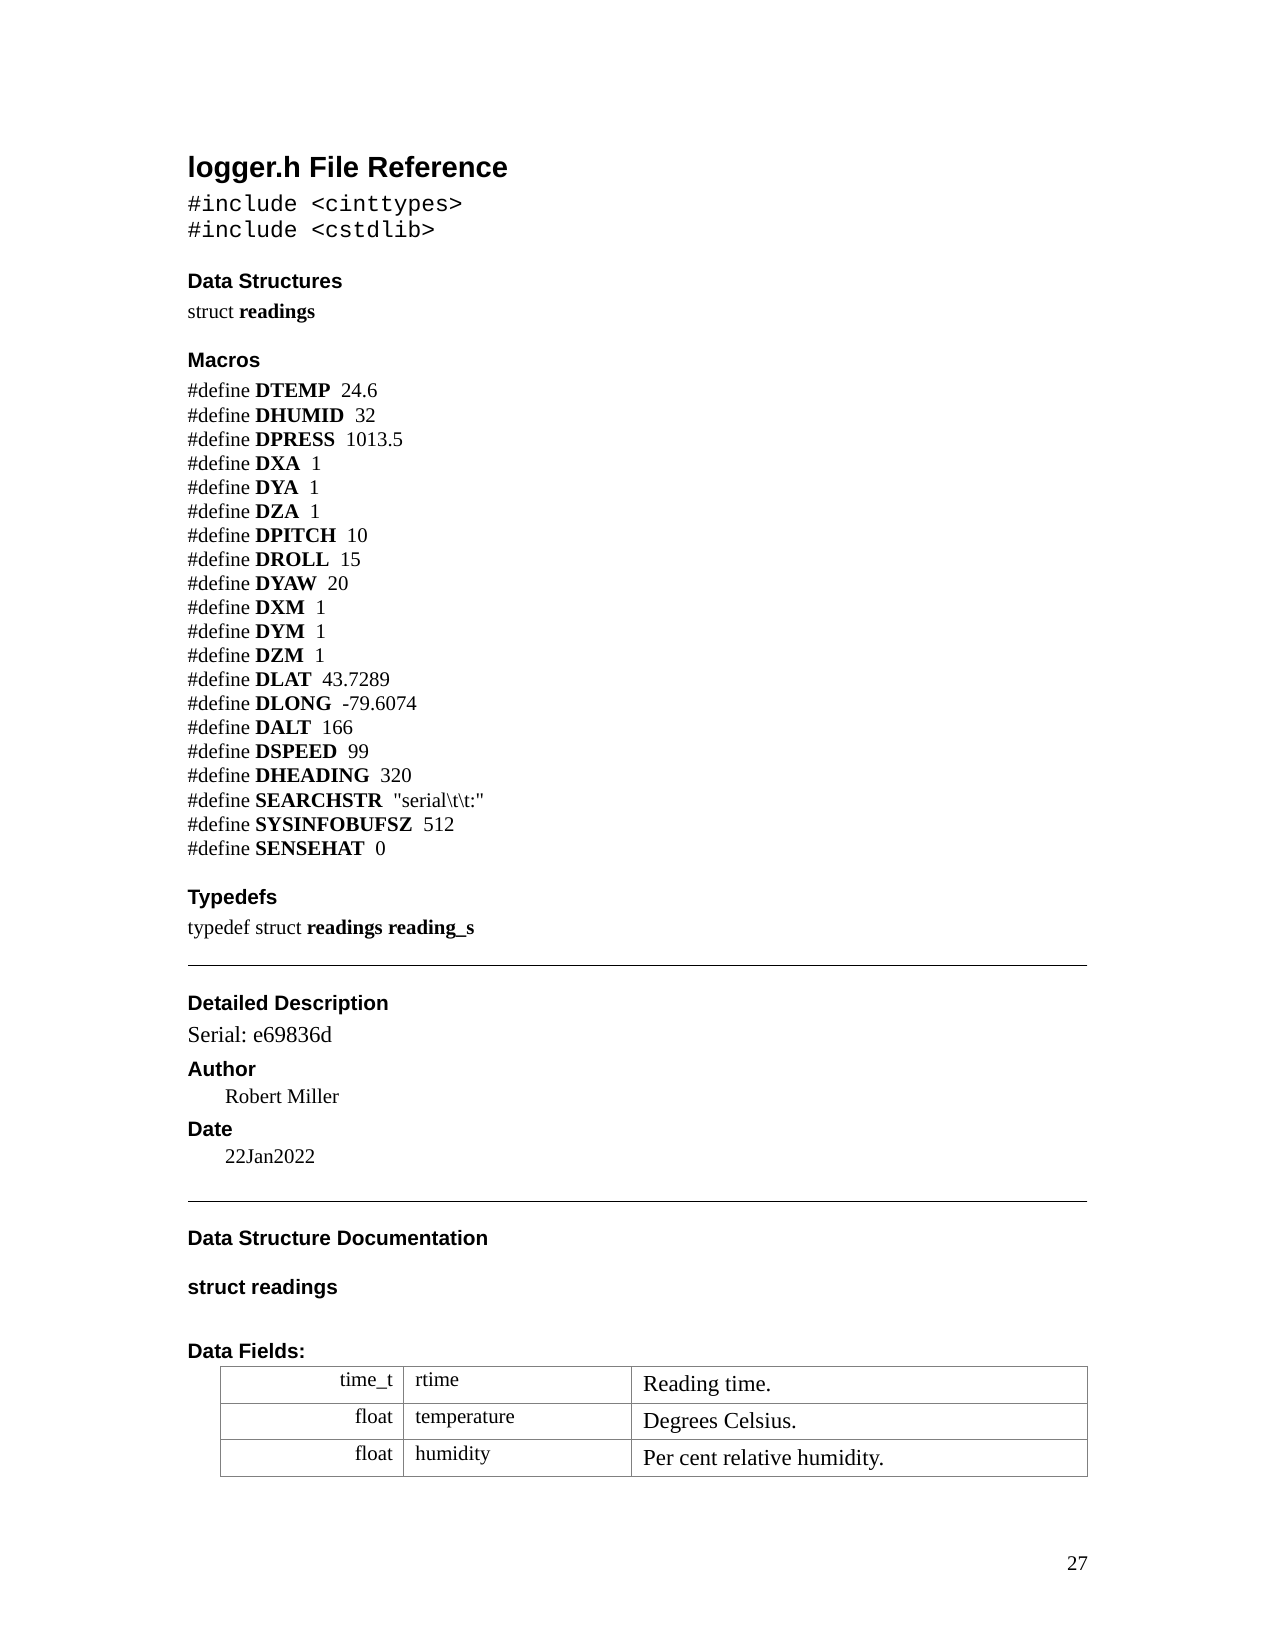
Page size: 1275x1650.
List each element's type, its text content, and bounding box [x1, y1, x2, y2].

list #define DPRESS 1013.5 [187, 427, 1087, 451]
list #define SEARCHSTR "serial\t\t:" [187, 787, 1087, 812]
list #define DSPEED 99 [187, 739, 1087, 763]
list #define DALT 166 [187, 715, 1087, 739]
subtitle Date [187, 1117, 1087, 1141]
text Serial: e69836d [187, 1021, 1087, 1047]
table_cell humidity [404, 1440, 631, 1476]
list struct readings [187, 299, 1087, 323]
list #define DYM 1 [187, 619, 1087, 643]
list #define DPITCH 10 [187, 523, 1087, 547]
list #define DZA 1 [187, 499, 1087, 523]
table_header rtime [404, 1367, 631, 1403]
list #define DLONG -79.6074 [187, 691, 1087, 715]
list #define DROLL 15 [187, 547, 1087, 571]
subtitle logger.h File Reference [187, 150, 1087, 183]
text #include <cinttypes> [187, 190, 1087, 218]
subtitle struct readings [187, 1275, 1087, 1299]
list #define DXA 1 [187, 451, 1087, 475]
subtitle Data Fields: [187, 1339, 1087, 1363]
subtitle Macros [187, 348, 1087, 372]
text 22Jan2022 [225, 1144, 1087, 1168]
list #define DYAW 20 [187, 571, 1087, 595]
list #define SENSEHAT 0 [187, 836, 1087, 860]
table_cell temperature [404, 1404, 631, 1439]
subtitle Typedefs [187, 885, 1087, 909]
table_cell float [221, 1440, 403, 1476]
list #define DHUMID 32 [187, 402, 1087, 427]
subtitle Data Structures [187, 269, 1087, 293]
text #include <cstdlib> [187, 218, 1087, 244]
table_header time_t [221, 1367, 403, 1403]
text Robert Miller [225, 1084, 1087, 1108]
list #define DHEADING 320 [187, 763, 1087, 787]
list #define DZM 1 [187, 643, 1087, 667]
list #define DYA 1 [187, 475, 1087, 499]
subtitle Data Structure Documentation [187, 1226, 1087, 1250]
table_header Reading time. [632, 1367, 1087, 1403]
list typedef struct readings reading_s [187, 915, 1087, 939]
table_cell float [221, 1404, 403, 1439]
list #define DTEMP 24.6 [187, 378, 1087, 402]
subtitle Detailed Description [187, 991, 1087, 1014]
list #define SYSINFOBUFSZ 512 [187, 812, 1087, 836]
table_cell Degrees Celsius. [632, 1404, 1087, 1439]
list #define DXM 1 [187, 595, 1087, 619]
table_cell Per cent relative humidity. [632, 1440, 1087, 1476]
list #define DLAT 43.7289 [187, 667, 1087, 691]
subtitle Author [187, 1057, 1087, 1081]
